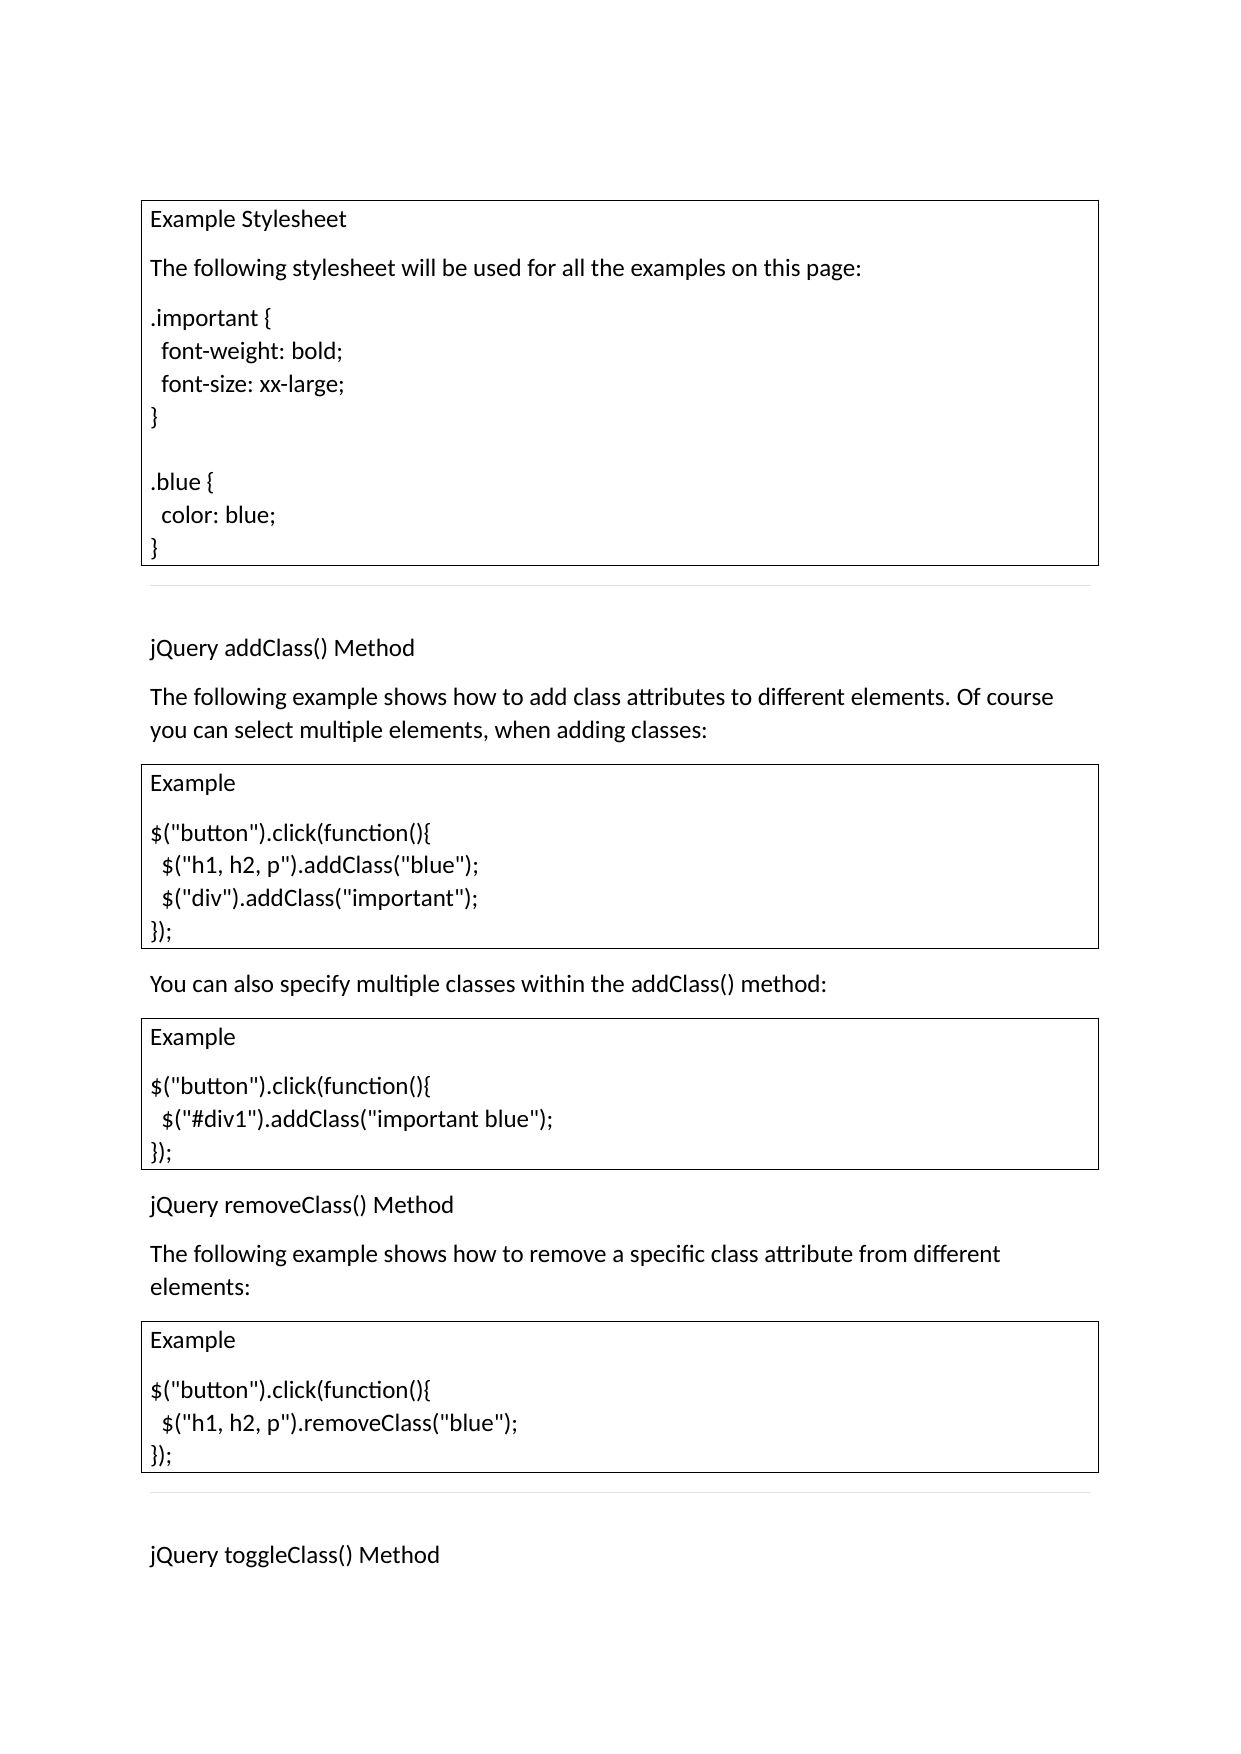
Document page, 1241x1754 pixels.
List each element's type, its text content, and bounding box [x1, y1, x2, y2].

text $("button").click(function(){ $("h1, h2, p").addClass("blue"); $("div").addClass("important"); }); [142, 813, 1098, 948]
text The following stylesheet will be used for all the examples on this page: [142, 249, 1098, 283]
text Example [142, 1322, 1098, 1355]
text .important { font-weight: bold; font-size: xx-large; } .blue { color: blue; } [142, 299, 1098, 565]
text jQuery removeClass() Method [150, 1189, 1090, 1219]
text You can also specify multiple classes within the addClass() method: [150, 968, 1090, 999]
text $("button").click(function(){ $("h1, h2, p").removeClass("blue"); }); [142, 1371, 1098, 1472]
text Example [142, 765, 1098, 798]
text jQuery toggleClass() Method [150, 1539, 1090, 1570]
text jQuery addClass() Method [150, 632, 1090, 662]
text $("button").click(function(){ $("#div1").addClass("important blue"); }); [142, 1067, 1098, 1169]
text The following example shows how to remove a specific class attribute from different elements: [150, 1238, 1090, 1302]
text Example Stylesheet [142, 201, 1098, 233]
text Example [142, 1019, 1098, 1051]
text The following example shows how to add class attributes to different elements. Of course you can select multiple elements, when adding classes: [150, 681, 1090, 745]
